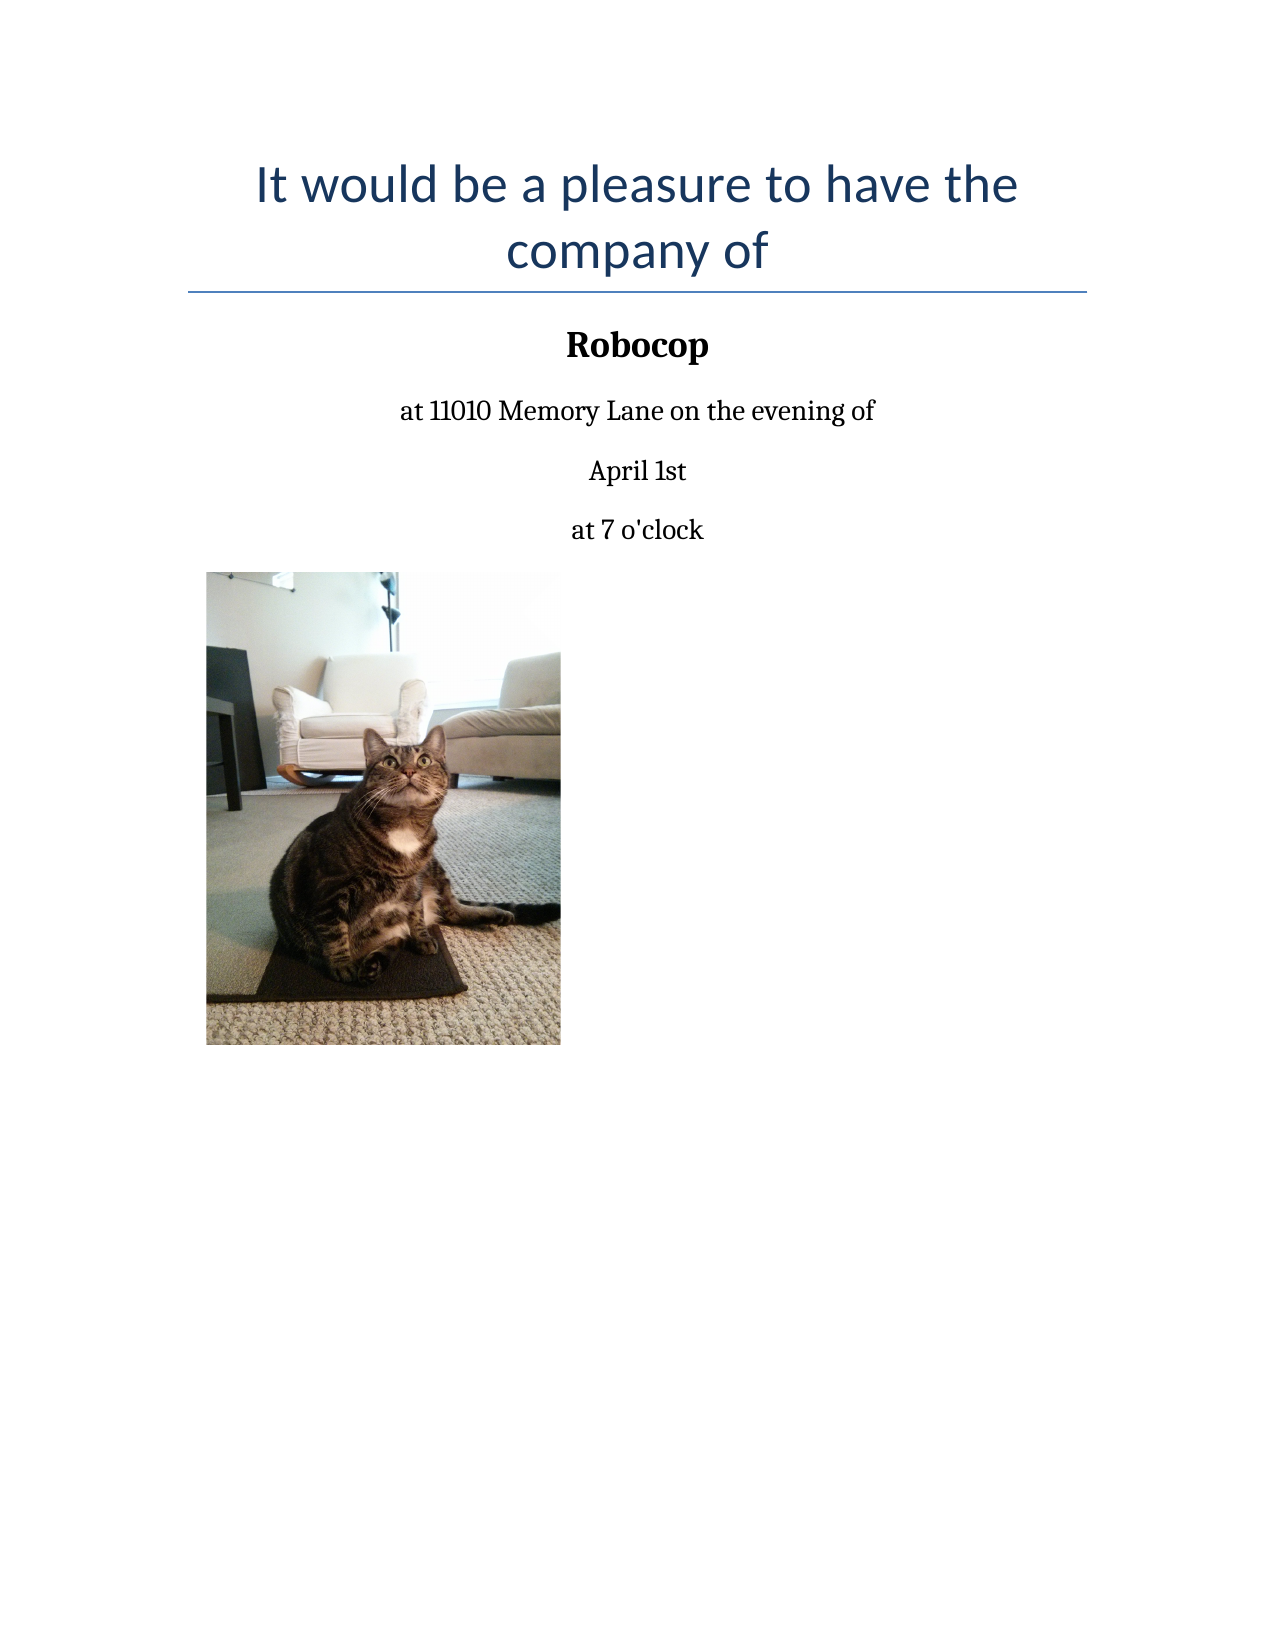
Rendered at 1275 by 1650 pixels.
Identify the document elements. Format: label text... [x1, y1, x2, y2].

text at 7 o'clock [187, 513, 1087, 547]
subtitle It would be a pleasure to have the company of [187, 150, 1087, 293]
text Robocop [187, 324, 1087, 367]
picture [206, 572, 561, 1045]
text at 11010 Memory Lane on the evening of [187, 394, 1087, 428]
text April 1st [187, 454, 1087, 487]
